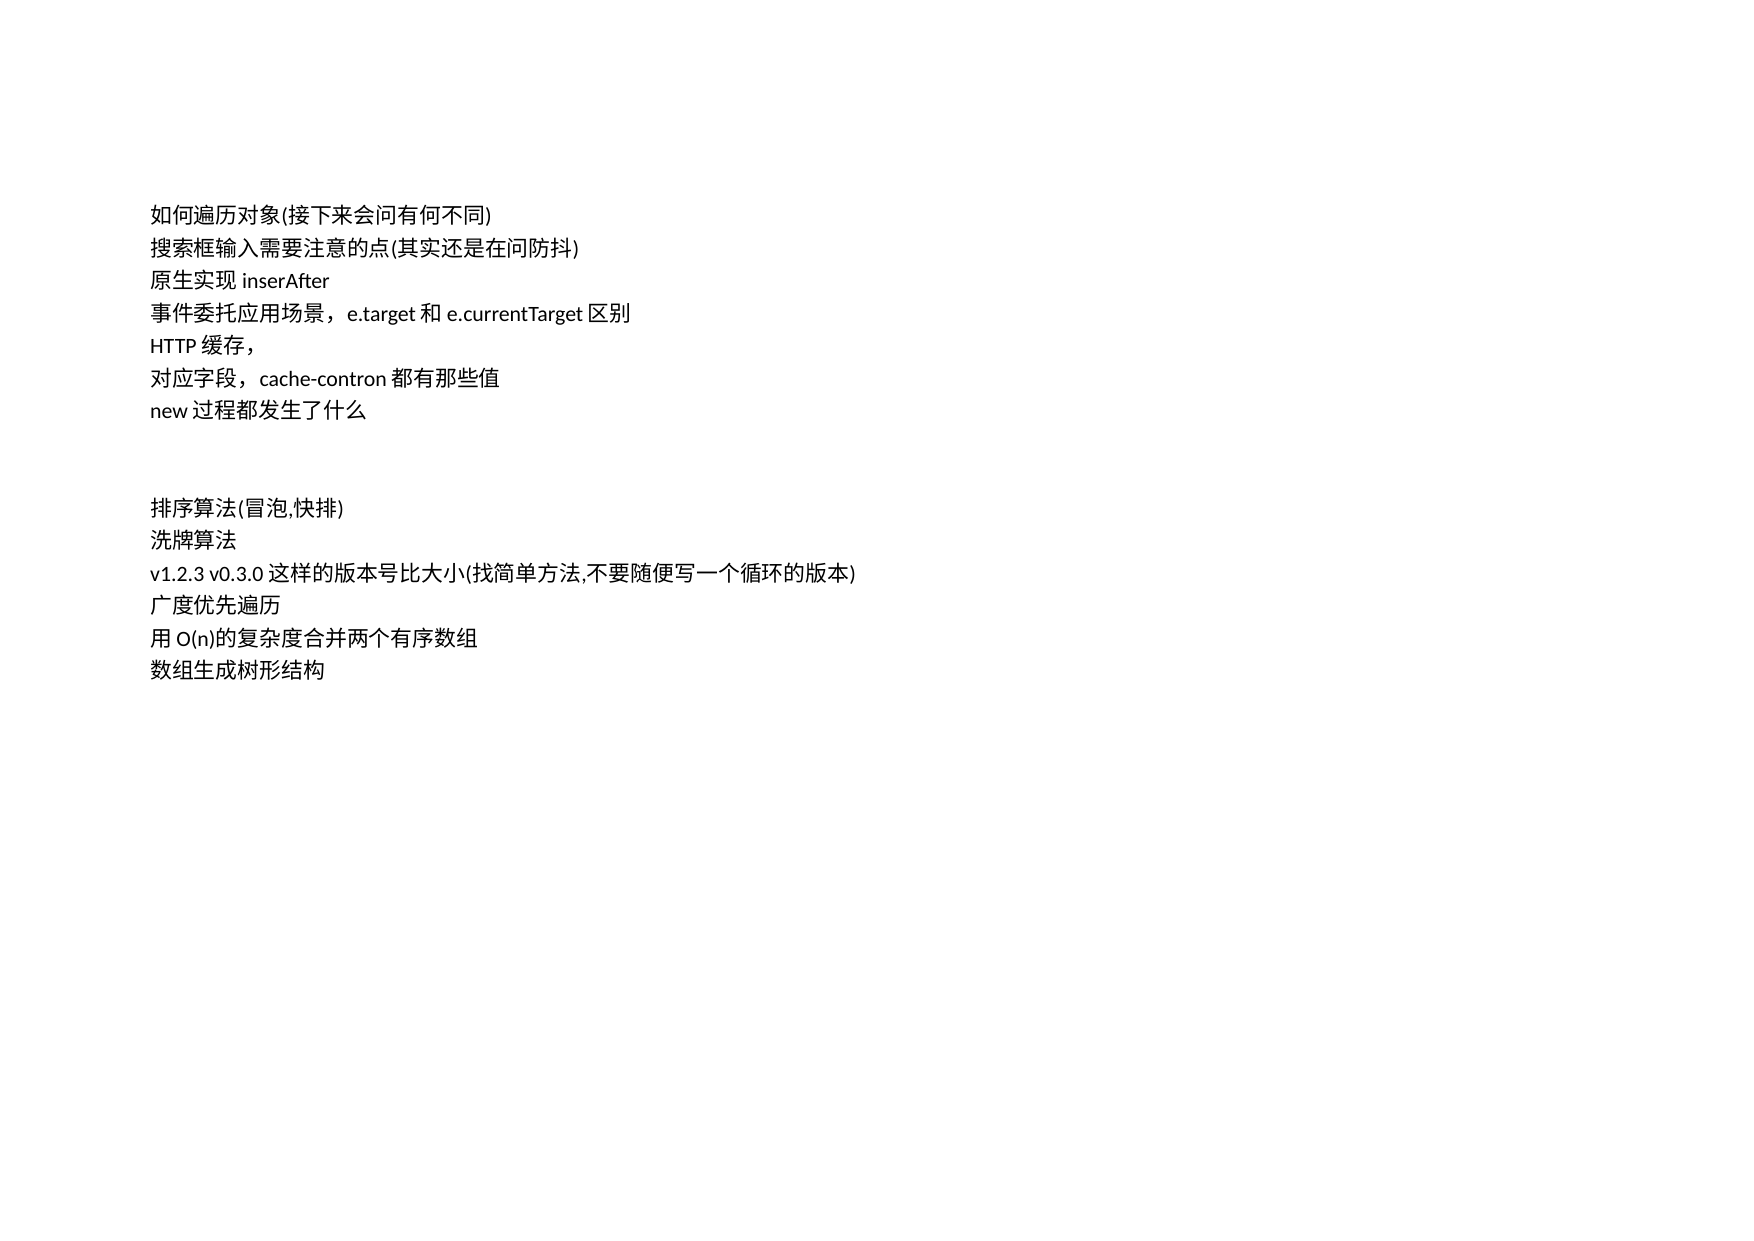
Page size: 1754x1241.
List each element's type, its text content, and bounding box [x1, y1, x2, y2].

text 洗牌算法 [150, 523, 1604, 555]
text 原生实现inserAfter [150, 263, 1604, 295]
text 如何遍历对象(接下来会问有何不同) [150, 198, 1604, 230]
text 广度优先遍历 [150, 588, 1604, 620]
text 数组生成树形结构 [150, 653, 1604, 685]
text 排序算法(冒泡,快排) [150, 490, 1604, 523]
text new过程都发生了什么 [150, 393, 1604, 425]
text 对应字段，cache-contron都有那些值 [150, 360, 1604, 393]
text 用O(n)的复杂度合并两个有序数组 [150, 620, 1604, 653]
text 事件委托应用场景，e.target和e.currentTarget区别 [150, 295, 1604, 328]
text v1.2.3 v0.3.0 这样的版本号比大小(找简单方法,不要随便写一个循环的版本) [150, 555, 1604, 588]
text HTTP缓存， [150, 328, 1604, 360]
text 搜索框输入需要注意的点(其实还是在问防抖) [150, 230, 1604, 263]
